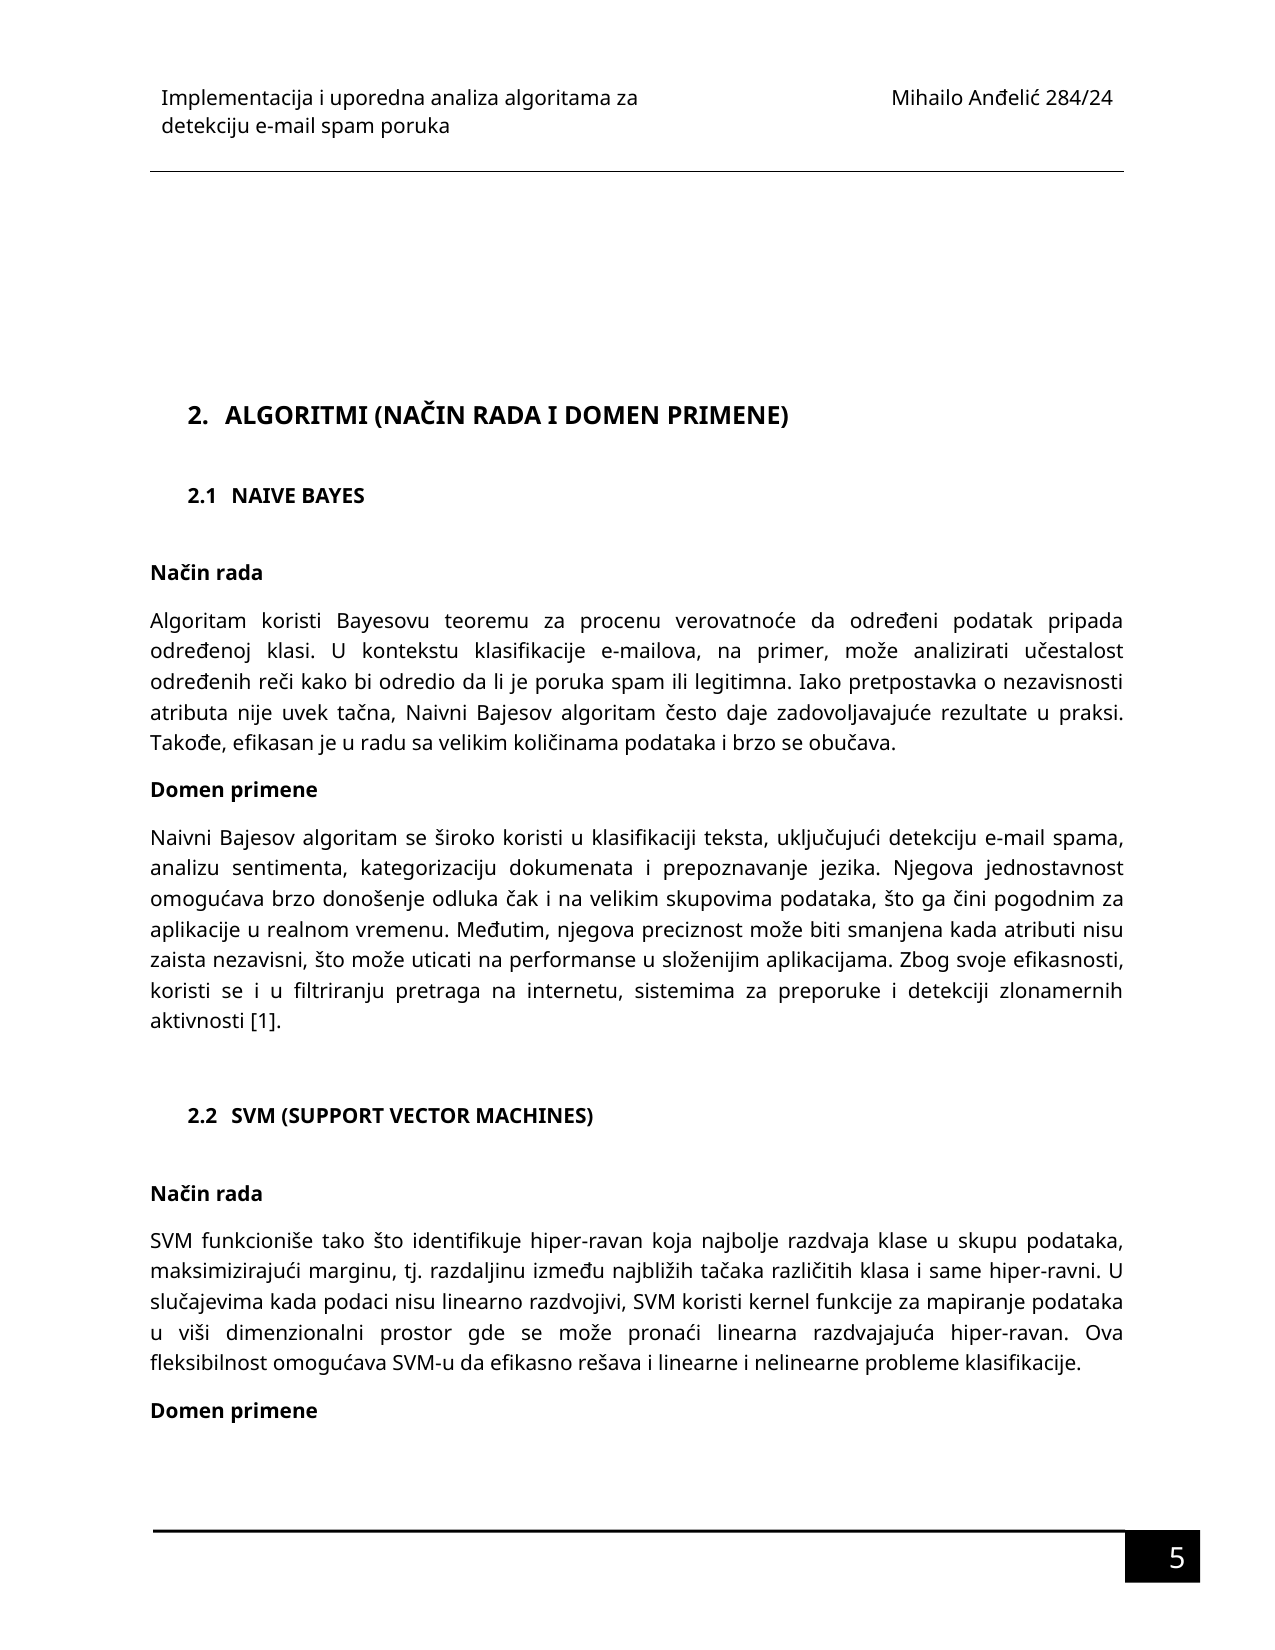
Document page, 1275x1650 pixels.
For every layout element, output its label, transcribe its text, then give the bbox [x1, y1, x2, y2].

text Naivni Bajesov algoritam se široko koristi u klasifikaciji teksta, uključujući detekciju e-mail spama, analizu sentimenta, kategorizaciju dokumenata i prepoznavanje jezika. Njegova jednostavnost omogućava brzo donošenje odluka čak i na velikim skupovima podataka, što ga čini pogodnim za aplikacije u realnom vremenu. Međutim, njegova preciznost može biti smanjena kada atributi nisu zaista nezavisni, što može uticati na performanse u složenijim aplikacijama. Zbog svoje efikasnosti, koristi se i u filtriranju pretraga na internetu, sistemima za preporuke i detekciji zlonamernih aktivnosti [1]. [150, 823, 1125, 1035]
text SVM funkcioniše tako što identifikuje hiper-ravan koja najbolje razdvaja klase u skupu podataka, maksimizirajući marginu, tj. razdaljinu između najbližih tačaka različitih klasa i same hiper-ravni. U slučajevima kada podaci nisu linearno razdvojivi, SVM koristi kernel funkcije za mapiranje podataka u viši dimenzionalni prostor gde se može pronaći linearna razdvajajuća hiper-ravan. Ova fleksibilnost omogućava SVM-u da efikasno rešava i linearne i nelinearne probleme klasifikacije. [150, 1226, 1125, 1377]
subtitle ALGORITMI (NAČIN RADA I DOMEN PRIMENE) [187, 397, 1125, 431]
text Način rada [150, 558, 1125, 587]
text Domen primene [150, 1396, 1125, 1424]
subtitle SVM (SUPPORT VECTOR MACHINES) [187, 1101, 1125, 1130]
text Način rada [150, 1179, 1125, 1207]
text Algoritam koristi Bayesovu teoremu za procenu verovatnoće da određeni podatak pripada određenoj klasi. U kontekstu klasifikacije e-mailova, na primer, može analizirati učestalost određenih reči kako bi odredio da li je poruka spam ili legitimna. Iako pretpostavka o nezavisnosti atributa nije uvek tačna, Naivni Bajesov algoritam često daje zadovoljavajuće rezultate u praksi. Takođe, efikasan je u radu sa velikim količinama podataka i brzo se obučava. [150, 606, 1125, 757]
subtitle NAIVE BAYES [187, 481, 1125, 509]
text Domen primene [150, 776, 1125, 804]
